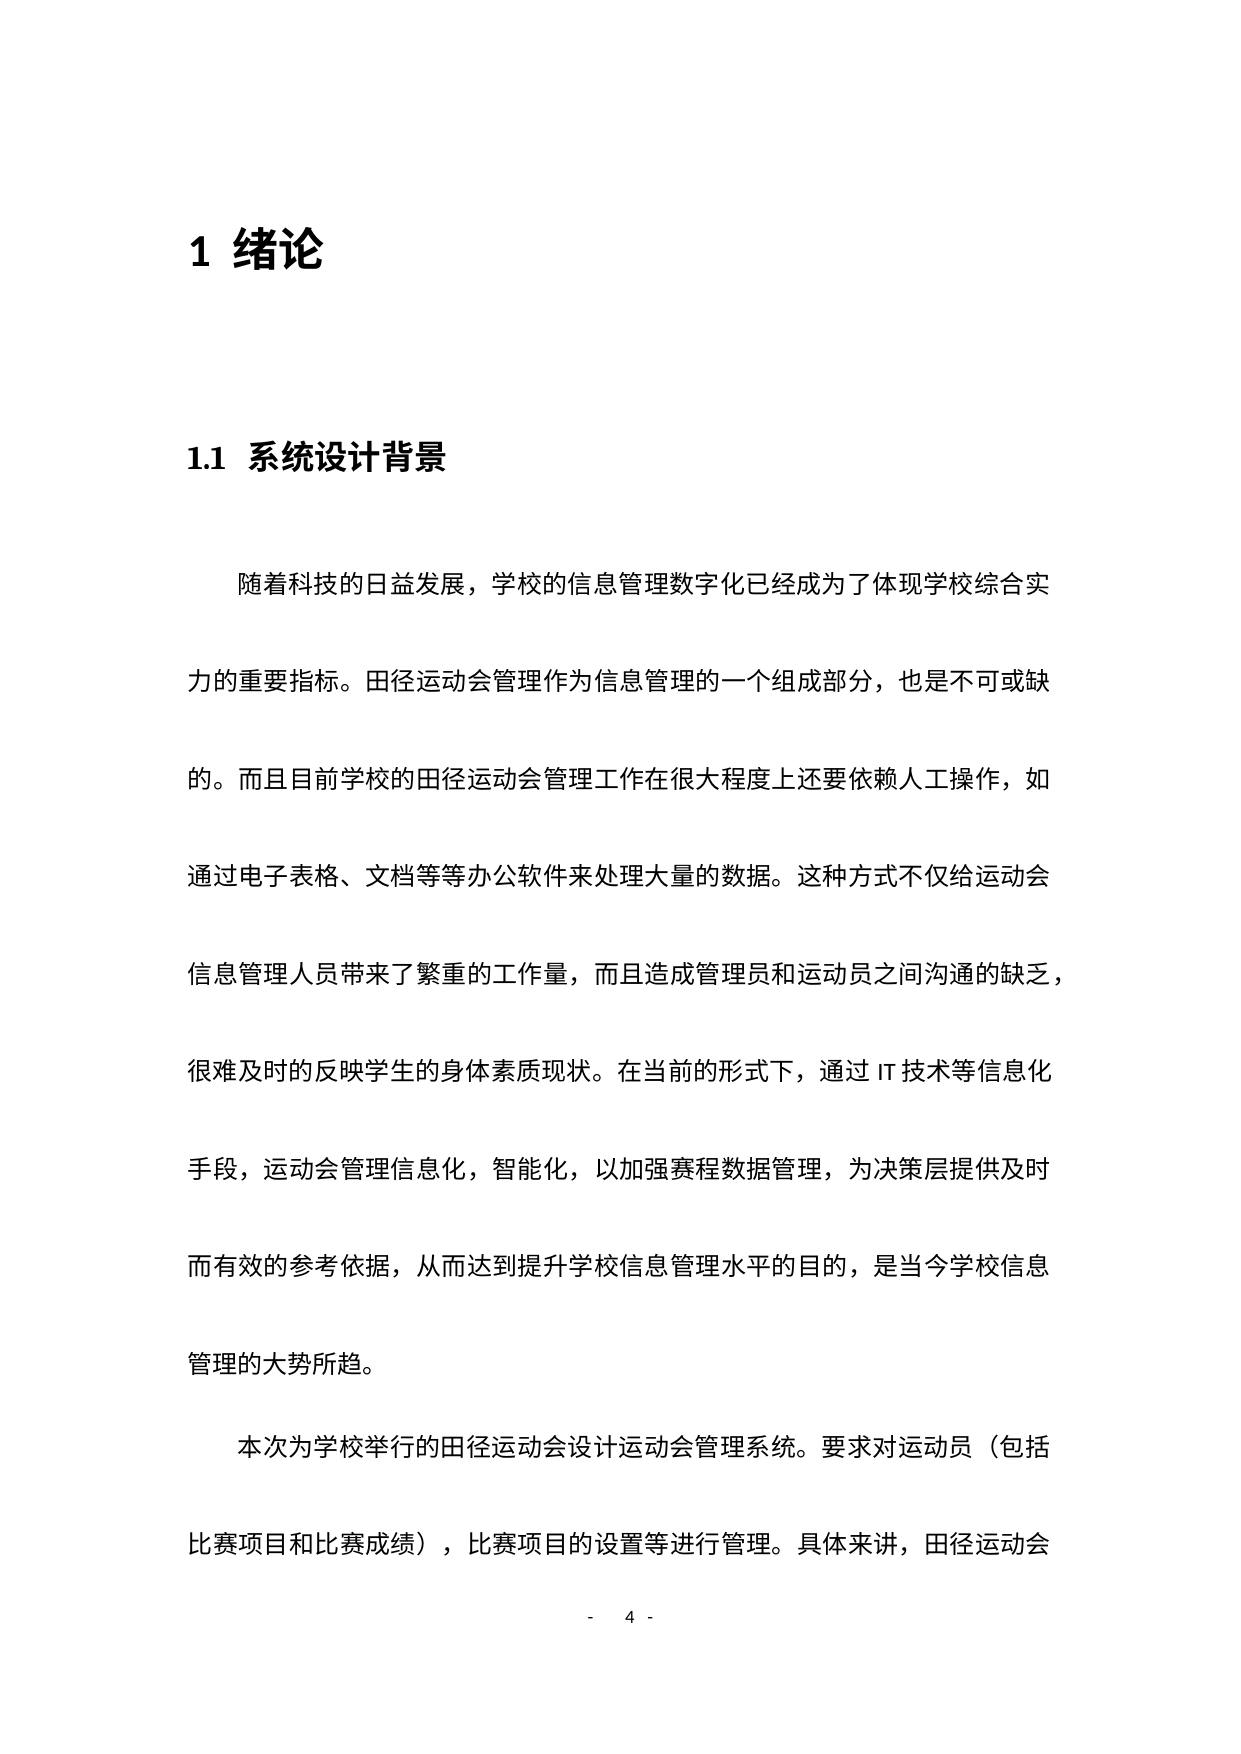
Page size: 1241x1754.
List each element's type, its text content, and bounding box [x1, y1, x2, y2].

text 随着科技的日益发展，学校的信息管理数字化已经成为了体现学校综合实力的重要指标。田径运动会管理作为信息管理的一个组成部分，也是不可或缺的。而且目前学校的田径运动会管理工作在很大程度上还要依赖人工操作，如通过电子表格、文档等等办公软件来处理大量的数据。这种方式不仅给运动会信息管理人员带来了繁重的工作量，而且造成管理员和运动员之间沟通的缺乏，很难及时的反映学生的身体素质现状。在当前的形式下，通过IT技术等信息化手段，运动会管理信息化，智能化，以加强赛程数据管理，为决策层提供及时而有效的参考依据，从而达到提升学校信息管理水平的目的，是当今学校信息管理的大势所趋。 [187, 550, 1053, 1395]
subtitle 系统设计背景 [187, 423, 1053, 488]
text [187, 1413, 1053, 1576]
subtitle 绪论 [187, 197, 1053, 295]
